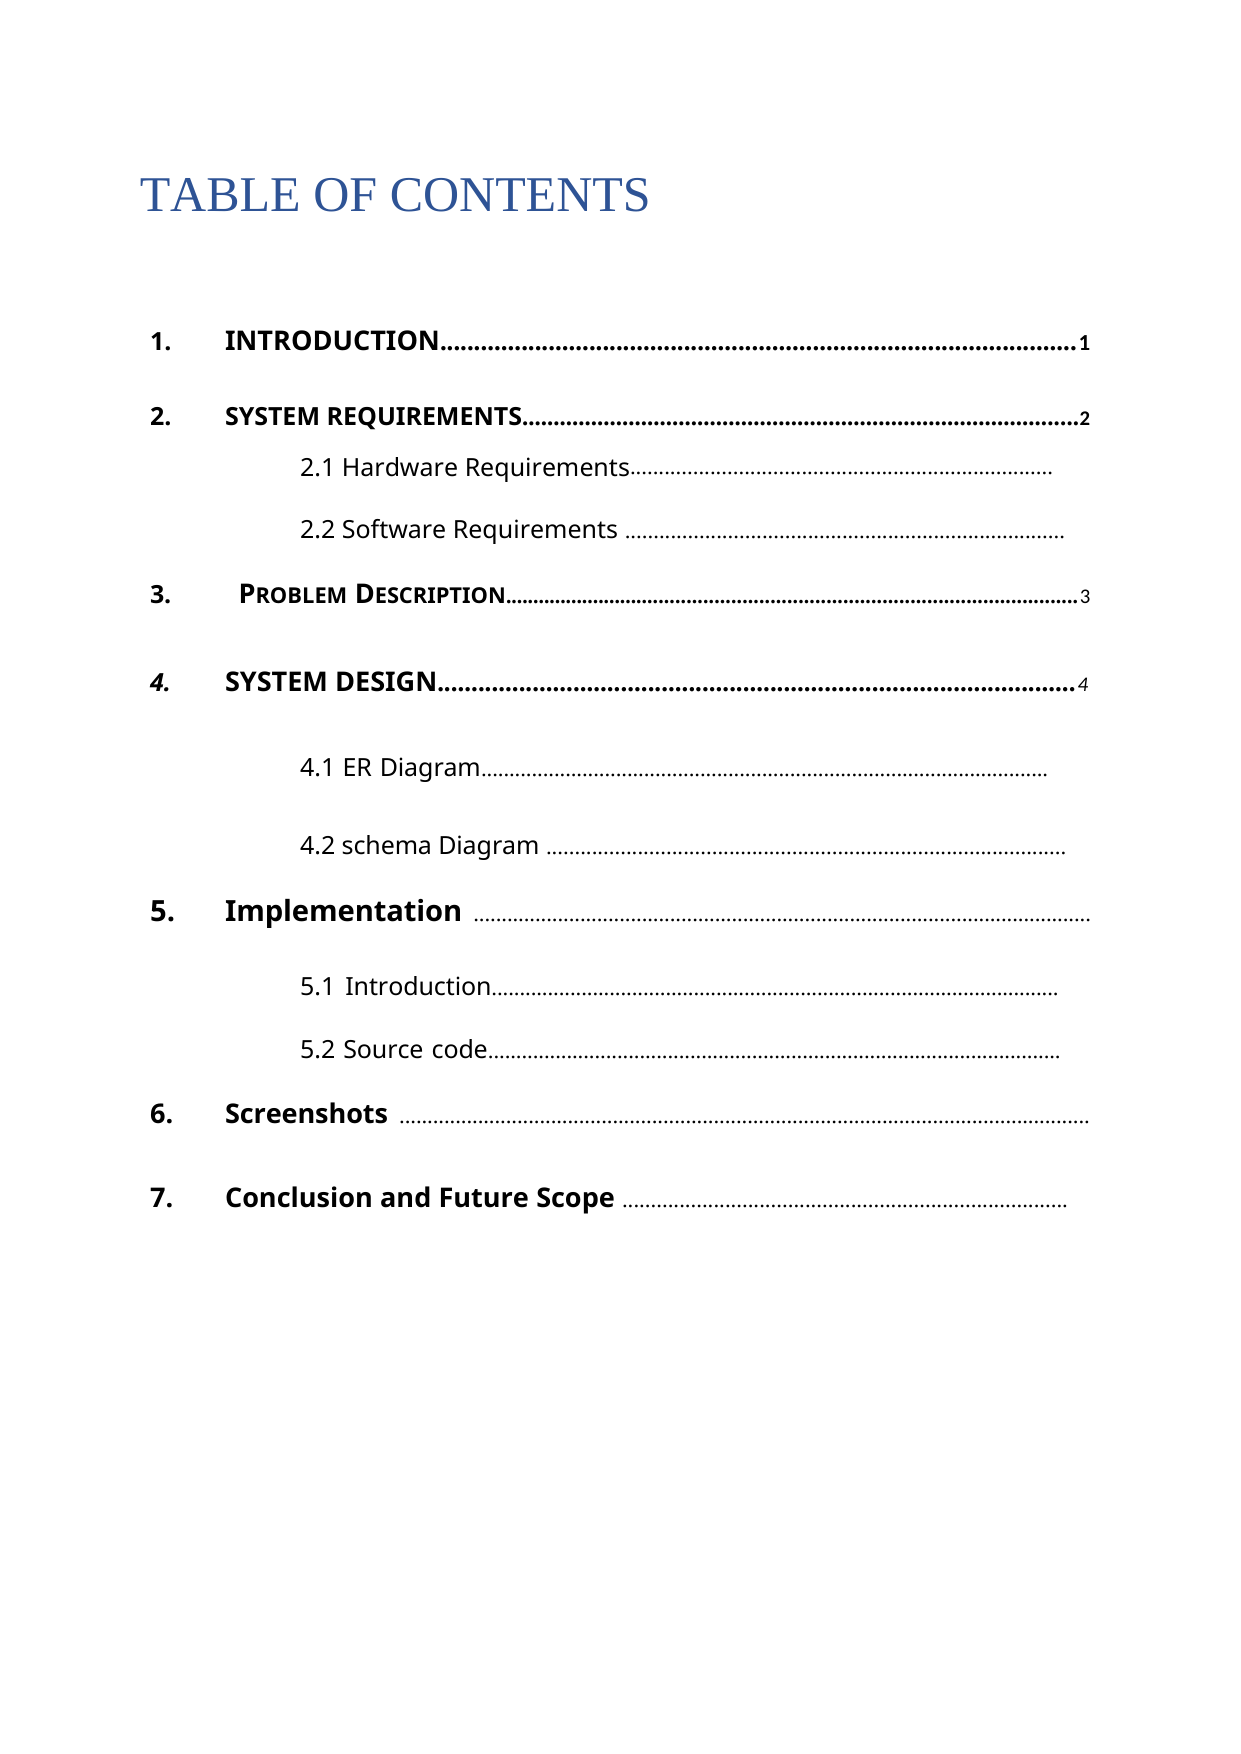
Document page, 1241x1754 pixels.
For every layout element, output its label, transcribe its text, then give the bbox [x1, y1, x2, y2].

text 5.1 Introduction..................................................................................................... [300, 969, 1156, 1003]
text 6. Screenshots ........................................................................................................................... [150, 1094, 1156, 1131]
text 7. Conclusion and Future Scope .............................................................................. [150, 1178, 1156, 1215]
text 4.2 schema Diagram ........................................................................................... [300, 828, 1156, 862]
text 4.1 ER Diagram..................................................................................................... [300, 750, 1156, 784]
text 5. Implementation .............................................................................................................. [150, 891, 1156, 930]
subtitle TABLE OF CONTENTS [139, 165, 1022, 222]
text 5.2 Source code...................................................................................................... [300, 1031, 1156, 1066]
